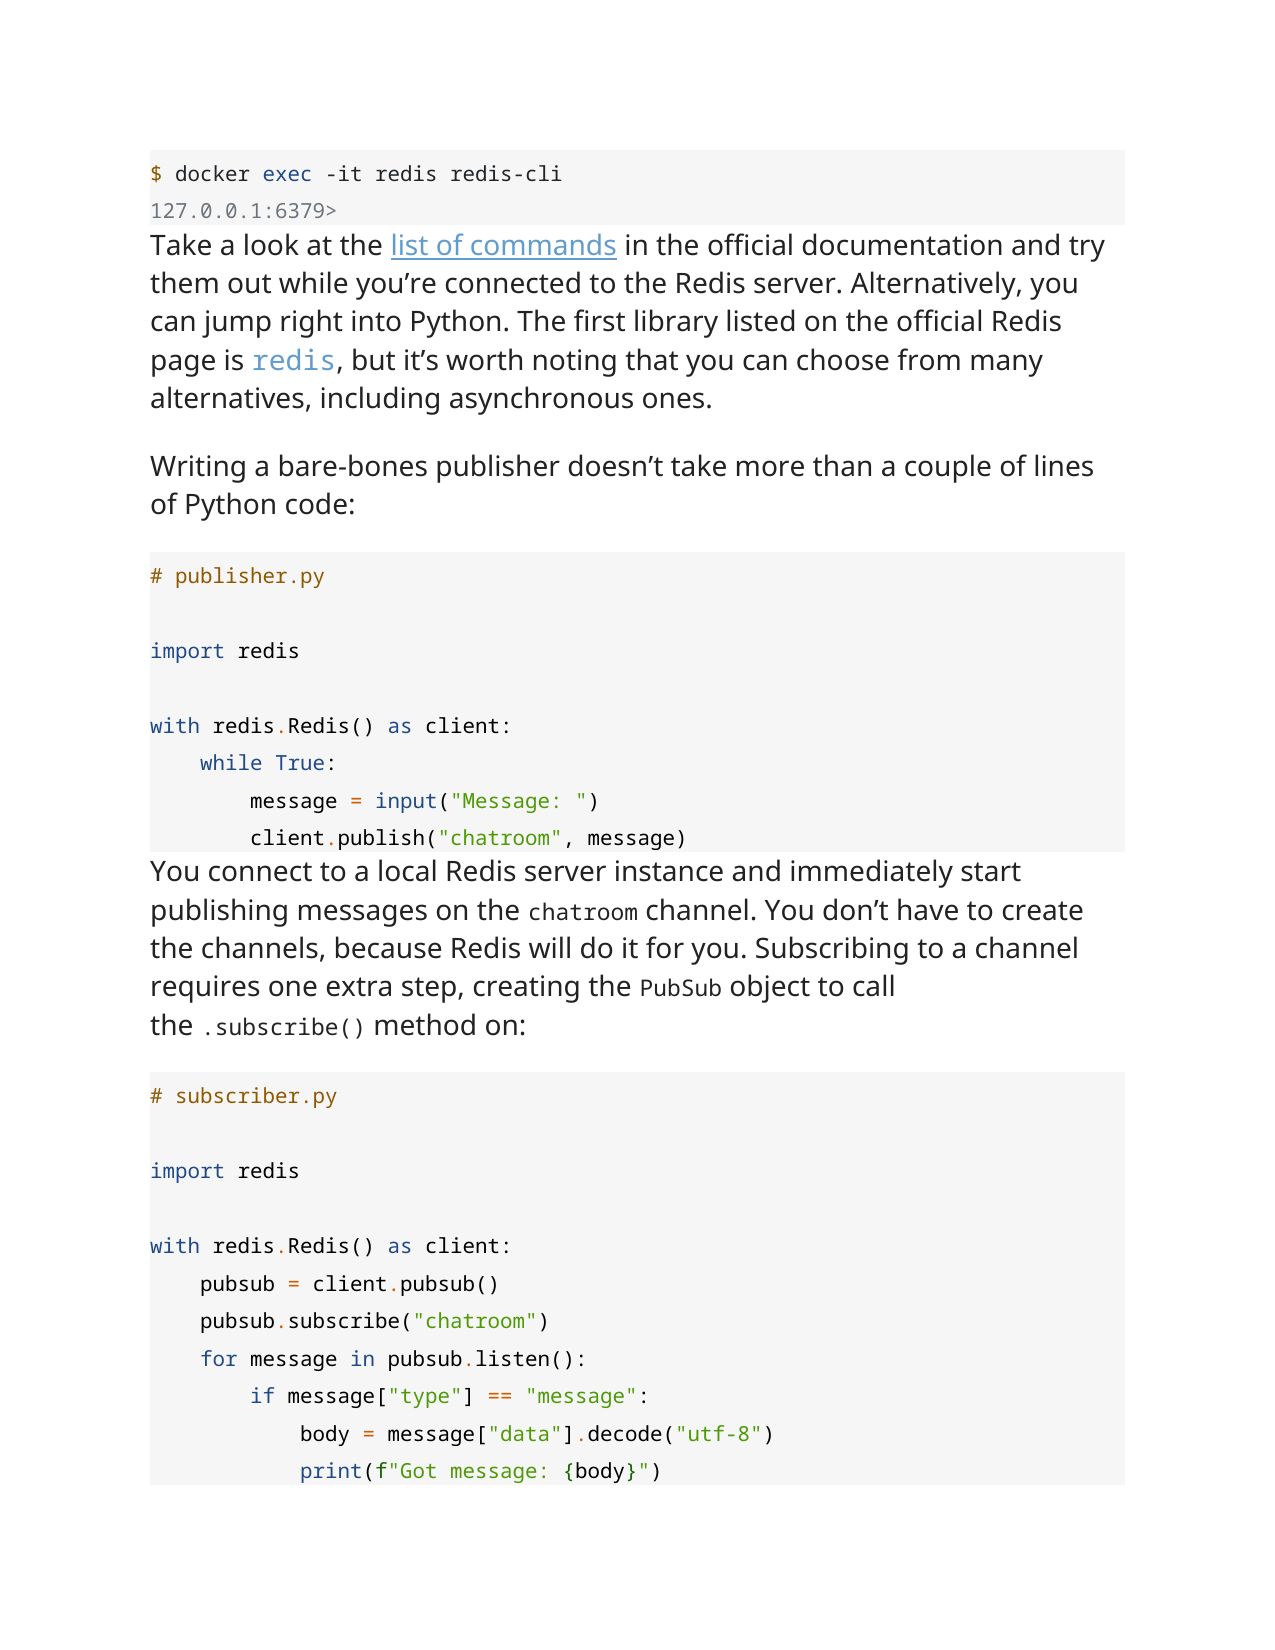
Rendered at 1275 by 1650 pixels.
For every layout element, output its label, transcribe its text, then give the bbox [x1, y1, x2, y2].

text with redis.Redis() as client: [150, 1222, 1125, 1260]
text body = message["data"].decode("utf-8") [150, 1410, 1125, 1447]
text for message in pubsub.listen(): [150, 1335, 1125, 1372]
text client.publish("chatroom", message) [150, 814, 1125, 852]
text import redis [150, 1147, 1125, 1185]
text message = input("Message: ") [150, 777, 1125, 814]
text import redis [150, 627, 1125, 664]
text You connect to a local Redis server instance and immediately start publishing messages on the chatroom channel. You don’t have to create the channels, because Redis will do it for you. Subscribing to a channel requires one extra step, creating the PubSub object to call the .subscribe() method on: [150, 852, 1125, 1043]
text pubsub.subscribe("chatroom") [150, 1297, 1125, 1335]
text # publisher.py [150, 552, 1125, 589]
text while True: [150, 739, 1125, 777]
text print(f"Got message: {body}") [150, 1447, 1125, 1485]
text if message["type"] == "message": [150, 1372, 1125, 1410]
text with redis.Redis() as client: [150, 702, 1125, 739]
text $ docker exec -it redis redis-cli [150, 150, 1125, 187]
text # subscriber.py [150, 1072, 1125, 1110]
text Writing a bare-bones publisher doesn’t take more than a couple of lines of Python code: [150, 446, 1125, 522]
text pubsub = client.pubsub() [150, 1260, 1125, 1297]
text Take a look at the list of commands in the official documentation and try them out while you’re connected to the Redis server. Alternatively, you can jump right into Python. The first library listed on the official Redis page is redis, but it’s worth noting that you can choose from many alternatives, including asynchronous ones. [150, 225, 1125, 417]
text 127.0.0.1:6379> [150, 187, 1125, 225]
